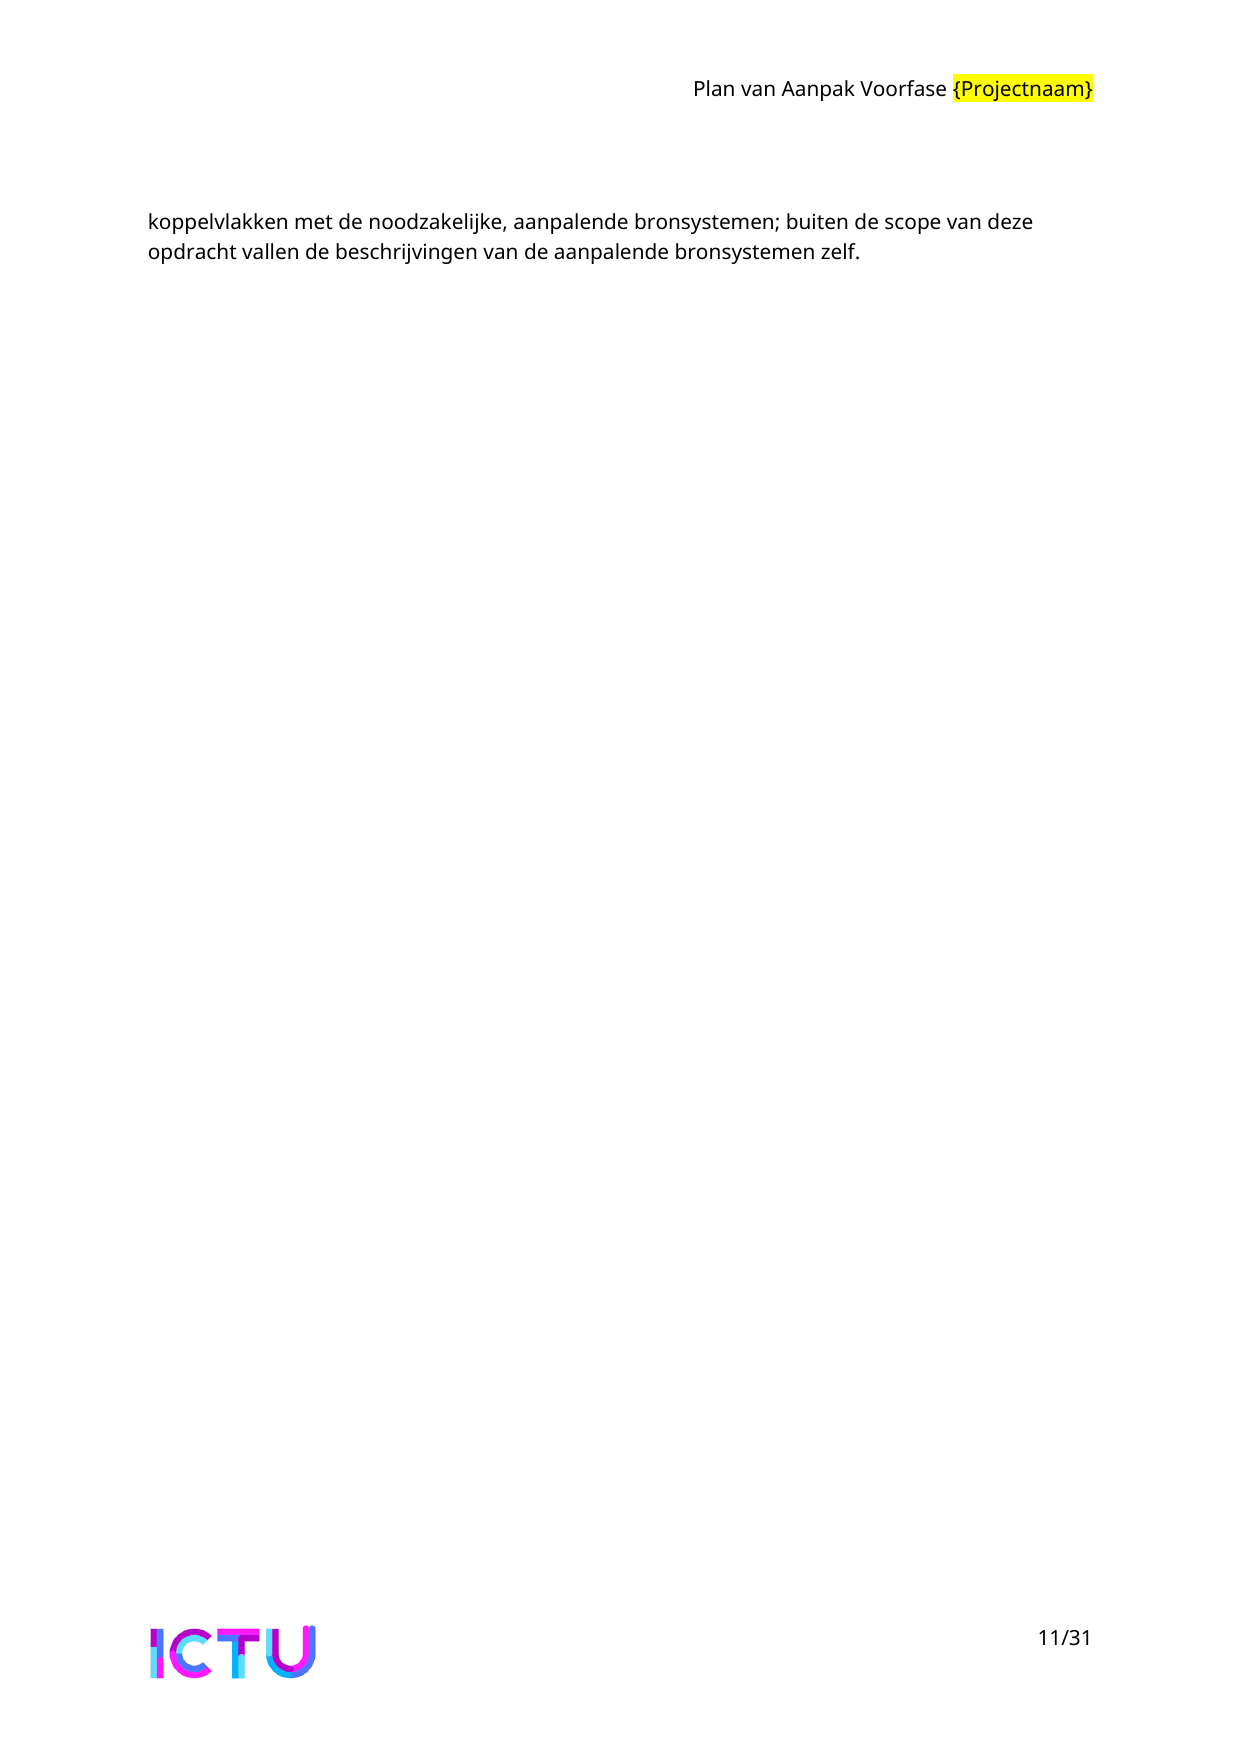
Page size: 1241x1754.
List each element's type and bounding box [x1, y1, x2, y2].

picture [148, 1623, 319, 1683]
text [148, 207, 1092, 266]
